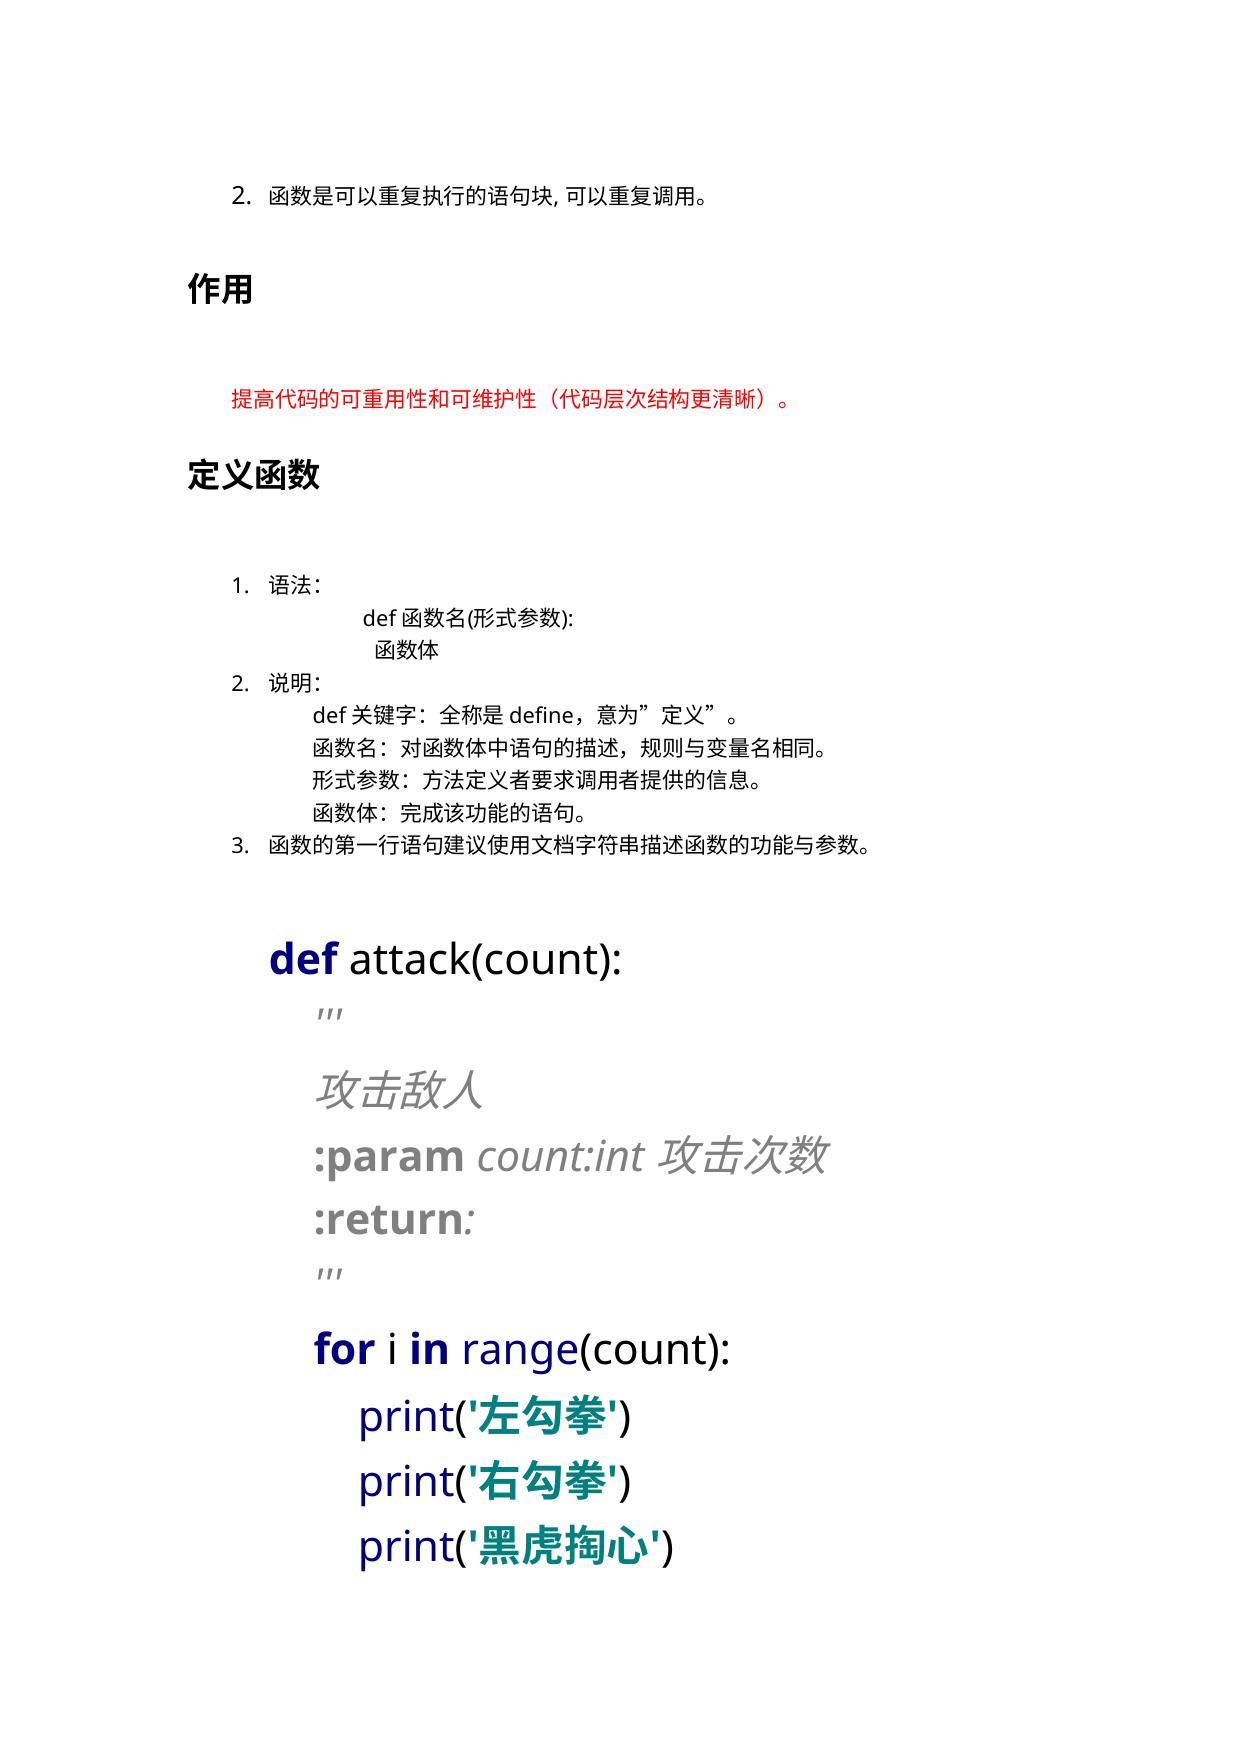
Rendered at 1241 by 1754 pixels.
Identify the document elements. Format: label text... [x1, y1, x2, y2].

list 函数体：完成该功能的语句。 [312, 796, 1053, 828]
text def 函数名(形式参数): [362, 601, 1053, 633]
list 函数是可以重复执行的语句块, 可以重复调用。 [231, 162, 1053, 227]
list 函数的第一行语句建议使用文档字符串描述函数的功能与参数。 [231, 828, 1053, 861]
subtitle 定义函数 [187, 441, 1053, 506]
subtitle 作用 [187, 254, 1053, 319]
list def 关键字：全称是define，意为”定义”。 [312, 698, 1053, 731]
text 提高代码的可重用性和可维护性（代码层次结构更清晰）。 [187, 381, 1053, 414]
list 语法： [231, 568, 1053, 601]
list 函数名：对函数体中语句的描述，规则与变量名相同。 [312, 731, 1053, 763]
text 函数体 [362, 633, 1053, 666]
list 形式参数：方法定义者要求调用者提供的信息。 [312, 763, 1053, 796]
list 说明： [231, 666, 1053, 698]
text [269, 861, 1053, 1576]
